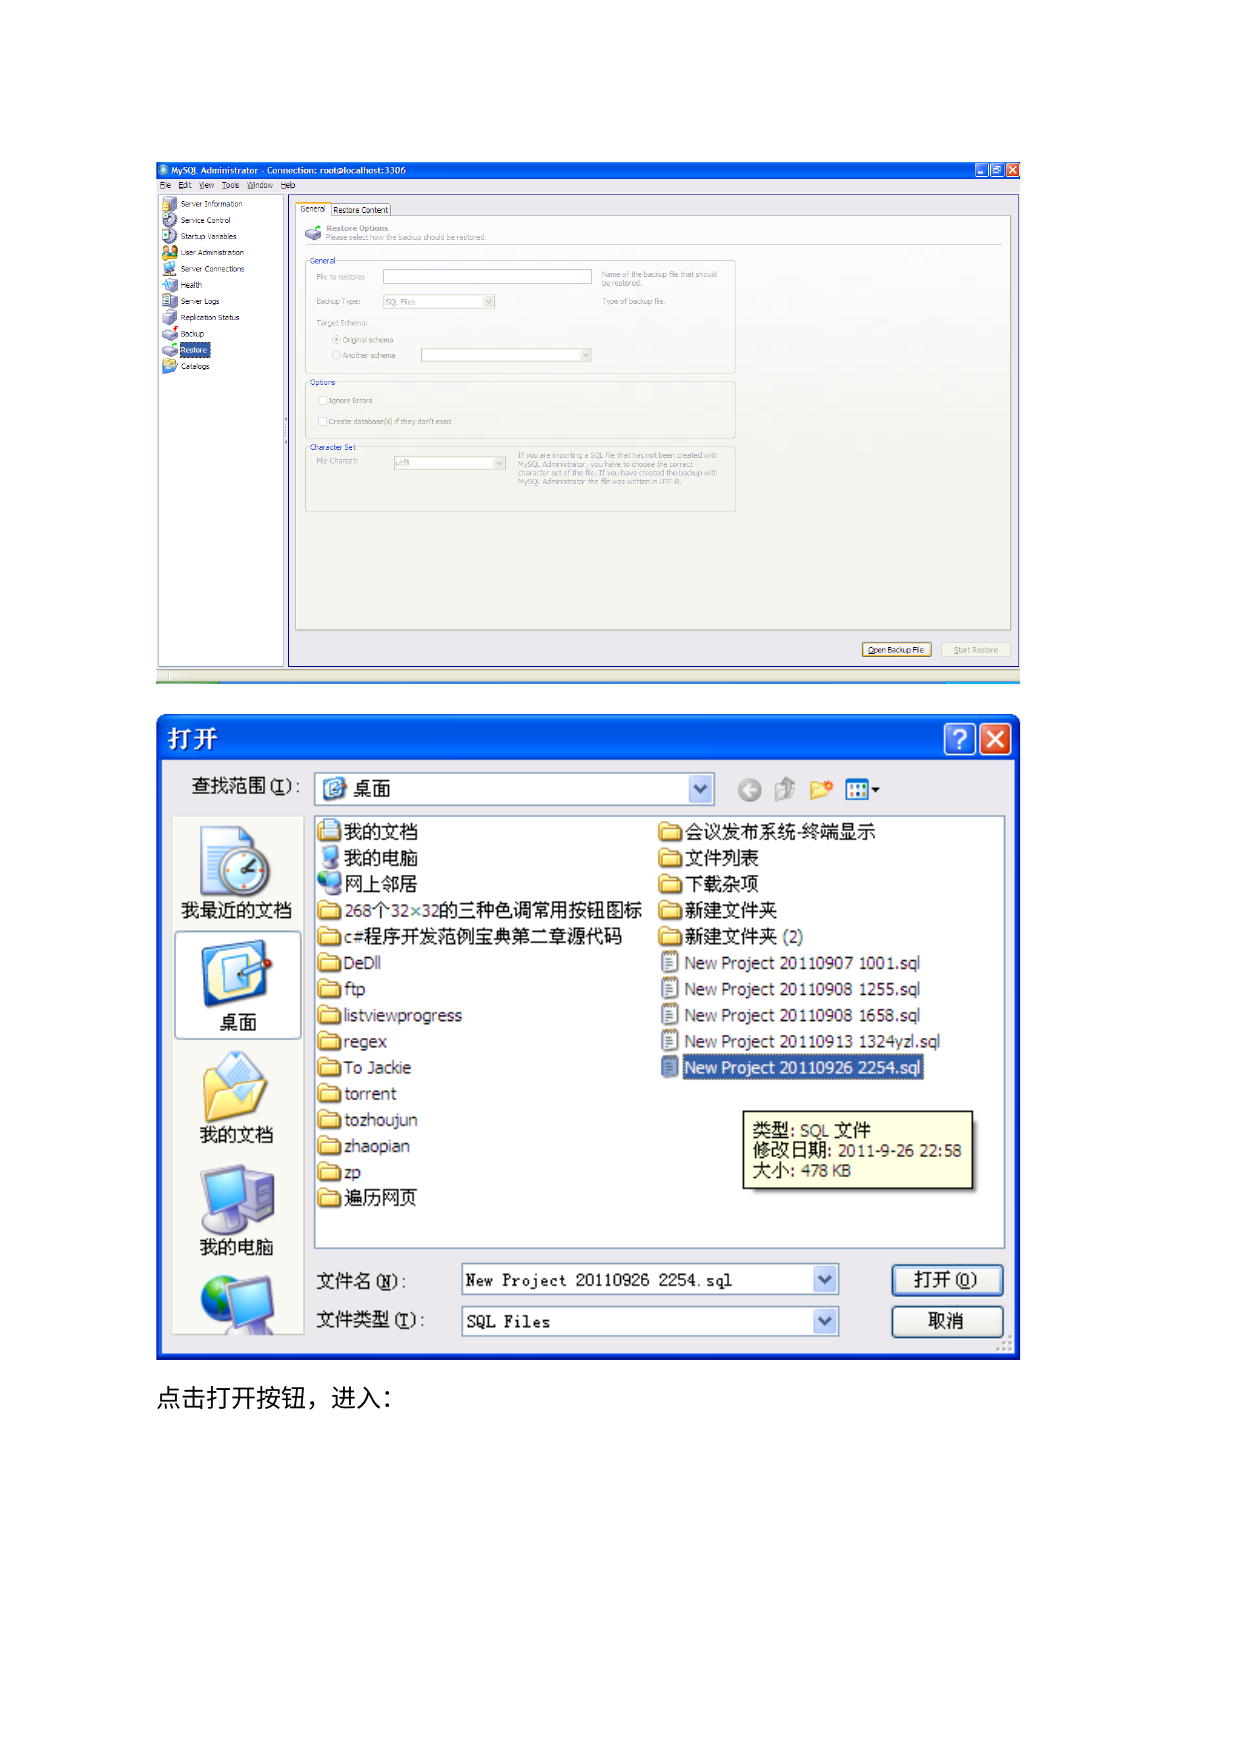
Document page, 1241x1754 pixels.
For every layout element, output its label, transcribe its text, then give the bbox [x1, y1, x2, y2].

picture [156, 162, 1021, 684]
picture [156, 714, 1021, 1360]
text 点击打开按钮，进入： [156, 1364, 1053, 1429]
